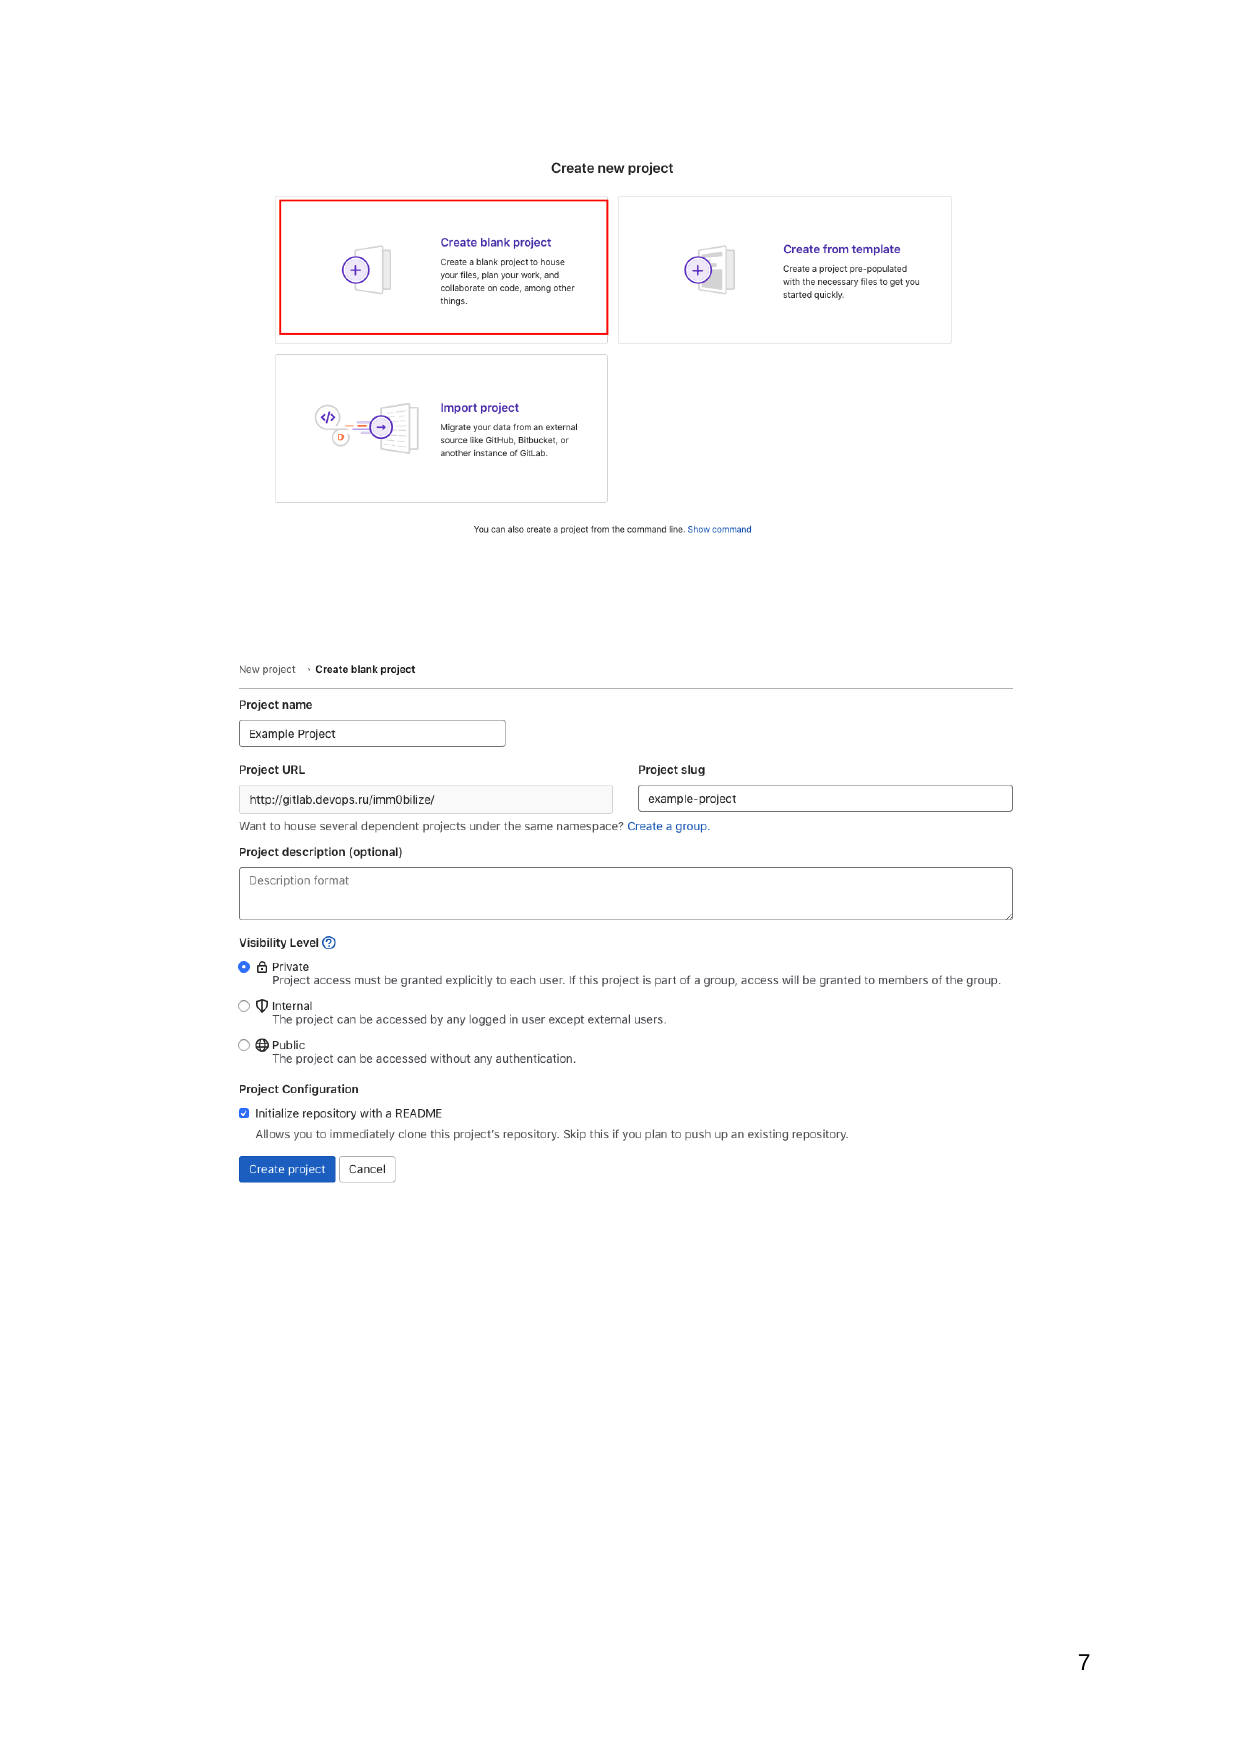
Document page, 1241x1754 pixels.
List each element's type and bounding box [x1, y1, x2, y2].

picture [212, 150, 1028, 568]
picture [221, 661, 1019, 1217]
